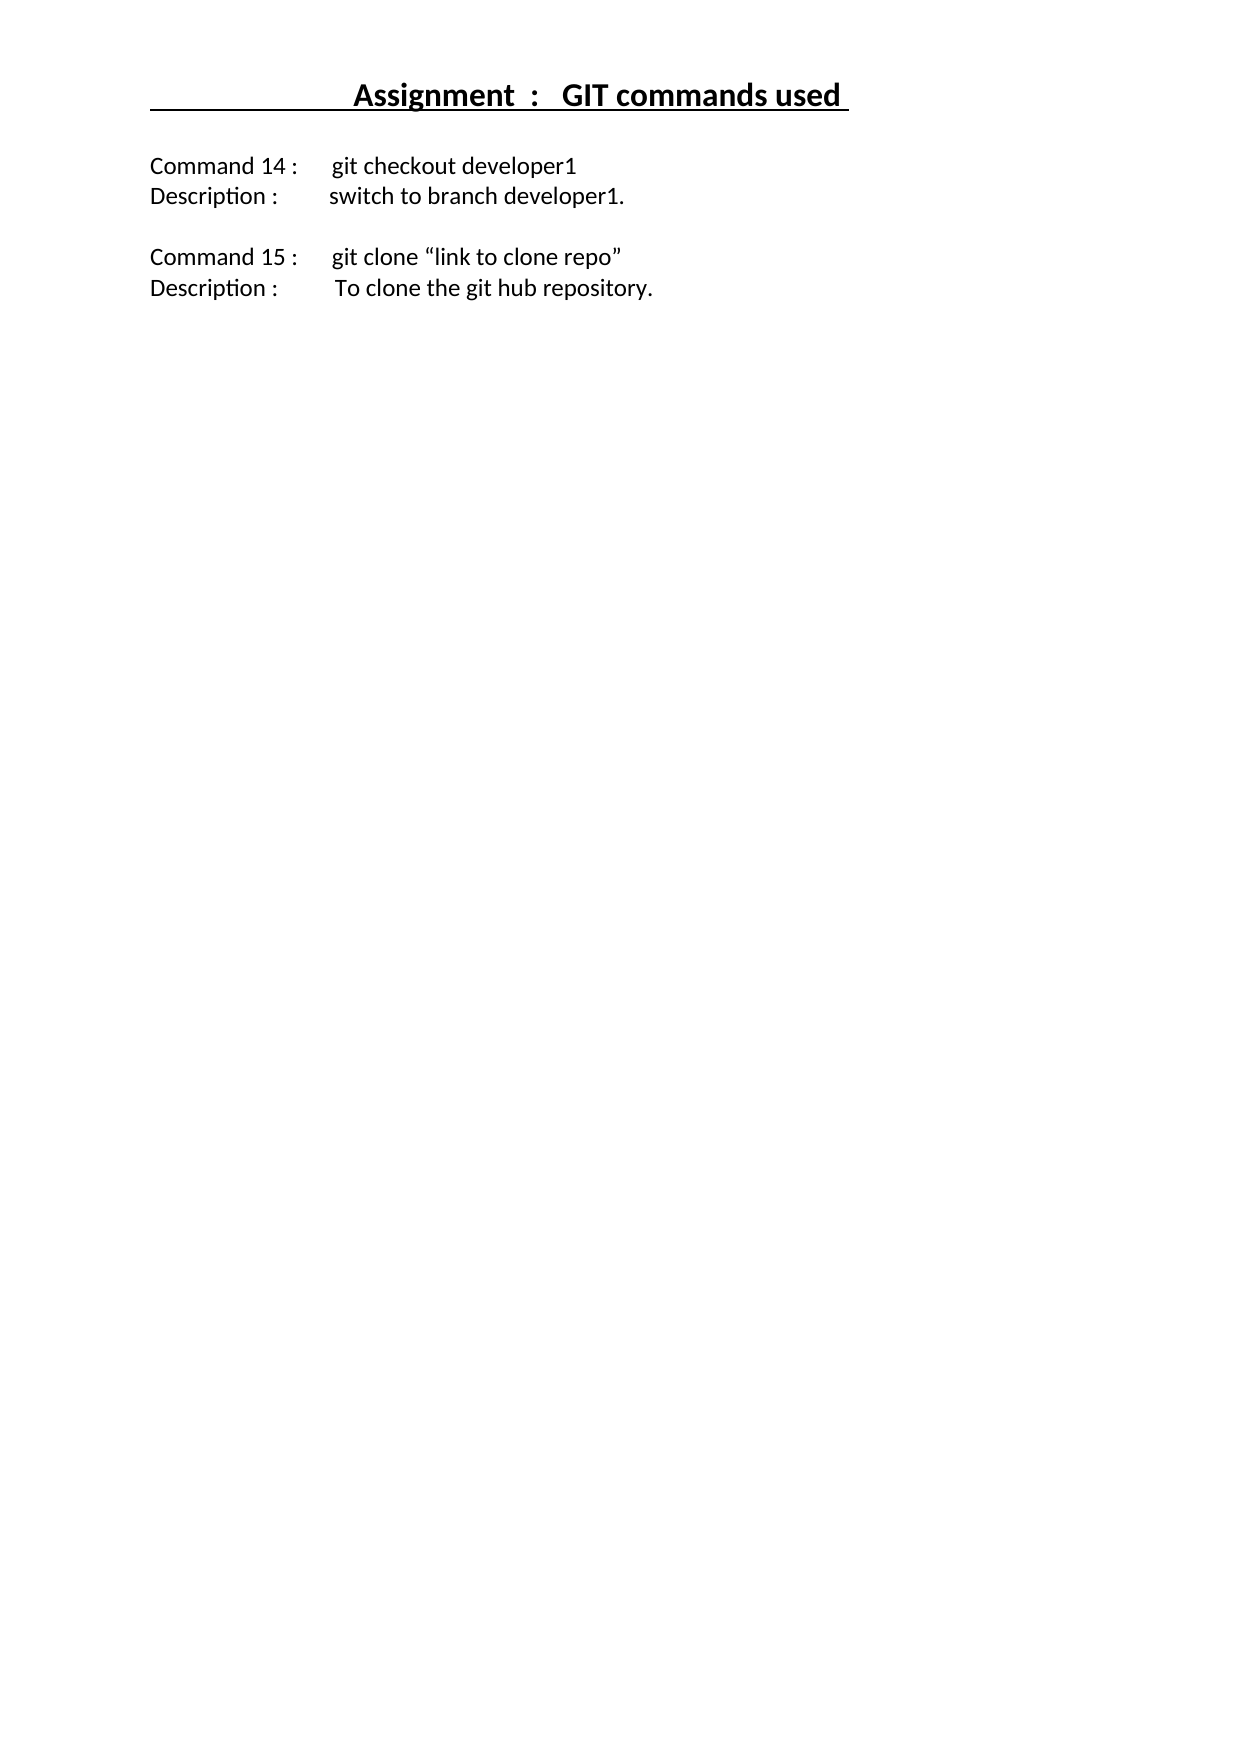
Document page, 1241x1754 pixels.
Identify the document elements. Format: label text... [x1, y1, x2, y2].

text Command 15 : git clone “link to clone repo” [150, 242, 1090, 272]
text Description : To clone the git hub repository. [150, 272, 1090, 303]
text Command 14 : git checkout developer1 [150, 150, 1090, 181]
text Description : switch to branch developer1. [150, 181, 1090, 211]
